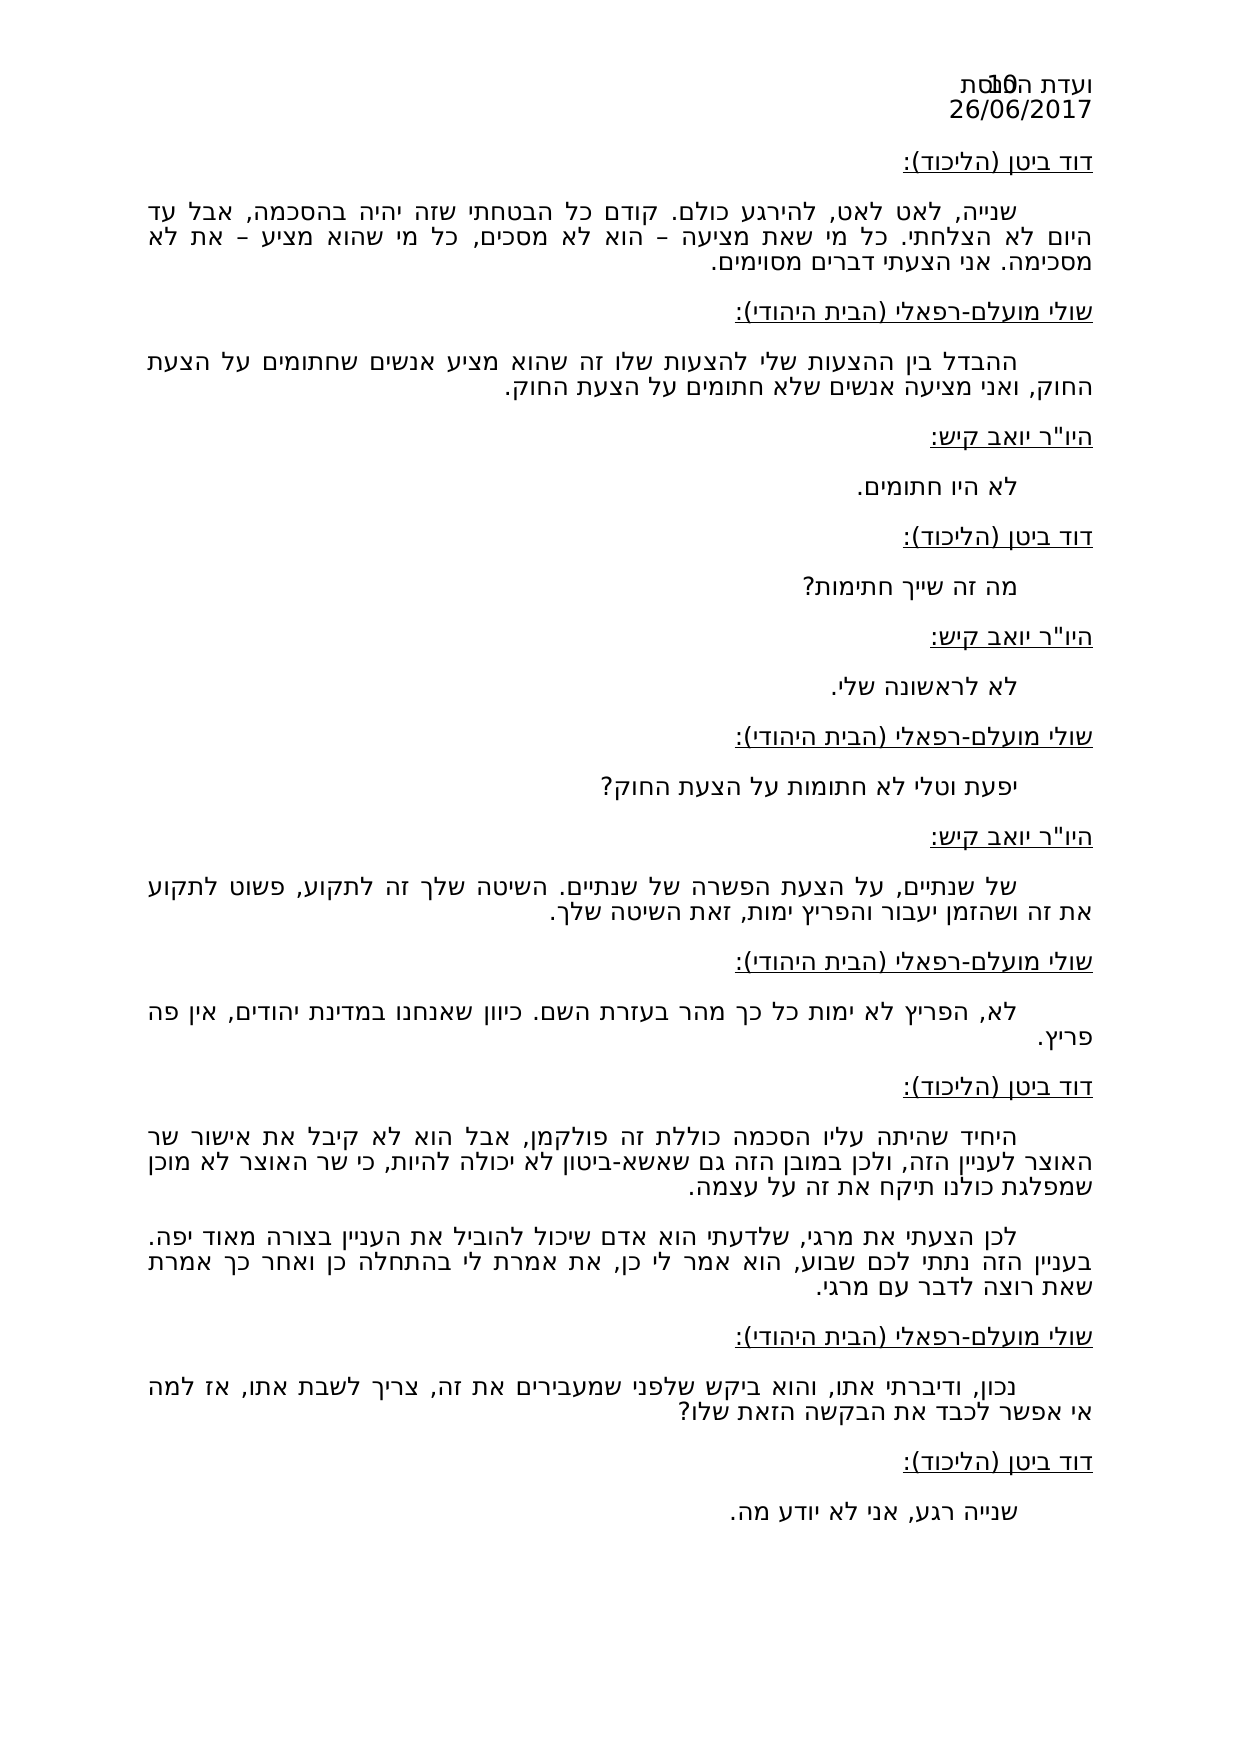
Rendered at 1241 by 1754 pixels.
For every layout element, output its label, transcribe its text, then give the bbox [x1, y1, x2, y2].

text דוד ביטן (הליכוד): [147, 150, 1093, 175]
text שולי מועלם-רפאלי (הבית היהודי): [147, 1325, 1093, 1350]
text יפעת וטלי לא חתומות על הצעת החוק? [147, 775, 1093, 800]
text היו"ר יואב קיש: [147, 425, 1093, 450]
text ההבדל בין ההצעות שלי להצעות שלו זה שהוא מציע אנשים שחתומים על הצעת החוק, ואני מציעה אנשים שלא חתומים על הצעת החוק. [147, 350, 1093, 400]
text שולי מועלם-רפאלי (הבית היהודי): [147, 950, 1093, 975]
text דוד ביטן (הליכוד): [147, 1075, 1093, 1100]
text היו"ר יואב קיש: [147, 625, 1093, 650]
text לא היו חתומים. [147, 475, 1093, 500]
text נכון, ודיברתי אתו, והוא ביקש שלפני שמעבירים את זה, צריך לשבת אתו, אז למה אי אפשר לכבד את הבקשה הזאת שלו? [147, 1375, 1093, 1425]
text שנייה רגע, אני לא יודע מה. [147, 1500, 1093, 1525]
text שנייה, לאט לאט, להירגע כולם. קודם כל הבטחתי שזה יהיה בהסכמה, אבל עד היום לא הצלחתי. כל מי שאת מציעה – הוא לא מסכים, כל מי שהוא מציע – את לא מסכימה. אני הצעתי דברים מסוימים. [147, 200, 1093, 275]
text שולי מועלם-רפאלי (הבית היהודי): [147, 725, 1093, 750]
text לא לראשונה שלי. [147, 675, 1093, 700]
text לא, הפריץ לא ימות כל כך מהר בעזרת השם. כיוון שאנחנו במדינת יהודים, אין פה פריץ. [147, 1000, 1093, 1050]
text מה זה שייך חתימות? [147, 575, 1093, 600]
text שולי מועלם-רפאלי (הבית היהודי): [147, 300, 1093, 325]
text של שנתיים, על הצעת הפשרה של שנתיים. השיטה שלך זה לתקוע, פשוט לתקוע את זה ושהזמן יעבור והפריץ ימות, זאת השיטה שלך. [147, 875, 1093, 925]
text היו"ר יואב קיש: [147, 825, 1093, 850]
text דוד ביטן (הליכוד): [147, 1450, 1093, 1475]
text דוד ביטן (הליכוד): [147, 525, 1093, 550]
text היחיד שהיתה עליו הסכמה כוללת זה פולקמן, אבל הוא לא קיבל את אישור שר האוצר לעניין הזה, ולכן במובן הזה גם שאשא-ביטון לא יכולה להיות, כי שר האוצר לא מוכן שמפלגת כולנו תיקח את זה על עצמה. [147, 1125, 1093, 1200]
text לכן הצעתי את מרגי, שלדעתי הוא אדם שיכול להוביל את העניין בצורה מאוד יפה. בעניין הזה נתתי לכם שבוע, הוא אמר לי כן, את אמרת לי בהתחלה כן ואחר כך אמרת שאת רוצה לדבר עם מרגי. [147, 1225, 1093, 1300]
